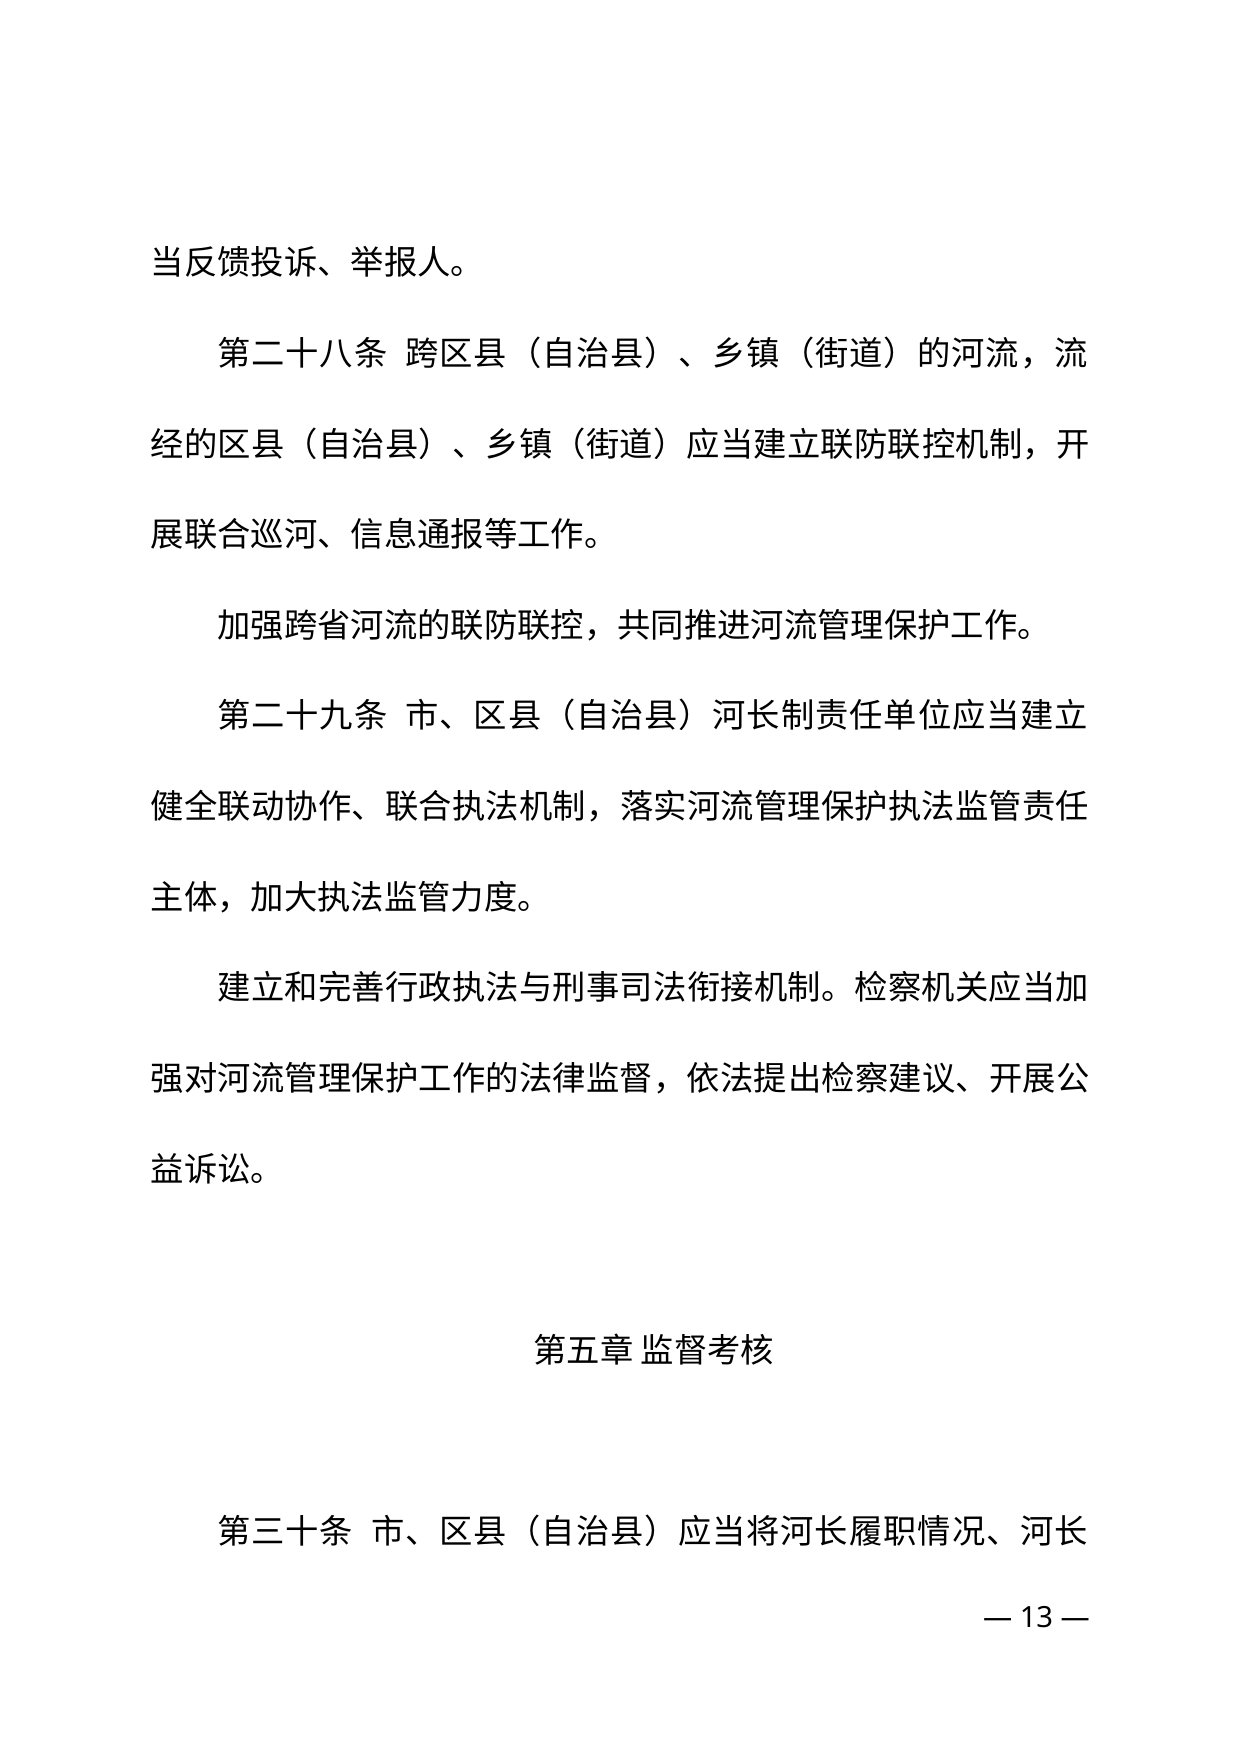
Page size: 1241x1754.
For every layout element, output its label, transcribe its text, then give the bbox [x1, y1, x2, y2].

text 第二十九条 市、区县（自治县）河长制责任单位应当建立健全联动协作、联合执法机制，落实河流管理保护执法监管责任主体，加大执法监管力度。 [151, 668, 1089, 940]
text 加强跨省河流的联防联控，共同推进河流管理保护工作。 [151, 577, 1089, 668]
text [151, 215, 1089, 306]
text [151, 1484, 1089, 1574]
text 第二十八条 跨区县（自治县）、乡镇（街道）的河流，流经的区县（自治县）、乡镇（街道）应当建立联防联控机制，开展联合巡河、信息通报等工作。 [151, 306, 1089, 577]
text 第五章 监督考核 [151, 1302, 1089, 1393]
text 建立和完善行政执法与刑事司法衔接机制。检察机关应当加强对河流管理保护工作的法律监督，依法提出检察建议、开展公益诉讼。 [151, 940, 1089, 1212]
